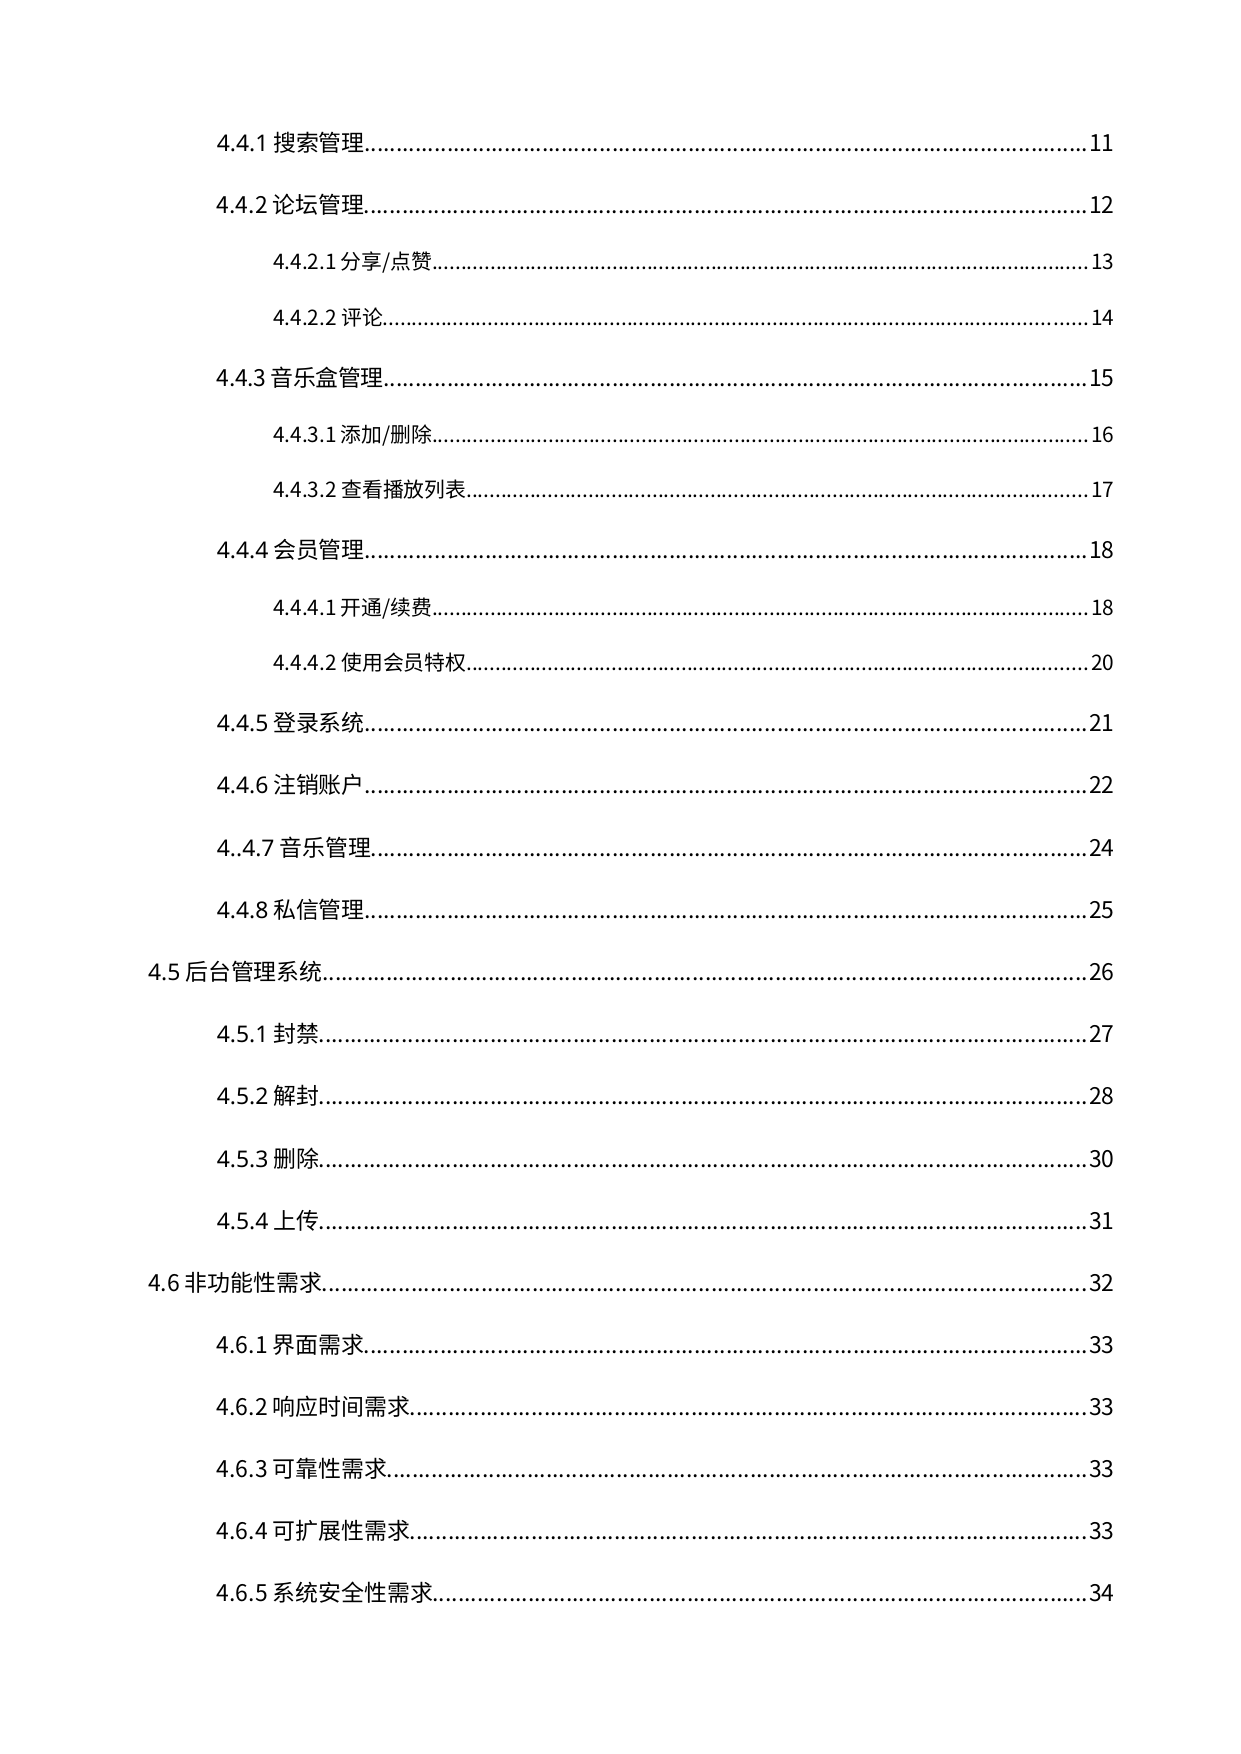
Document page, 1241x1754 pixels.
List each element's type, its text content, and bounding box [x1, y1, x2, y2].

text 4.6.2响应时间需求 33 [217, 1389, 1115, 1422]
text 4.5.3删除 30 [217, 1140, 1115, 1174]
text 4.4.4.1开通/续费 18 [273, 591, 1115, 621]
text 4.5.2解封 28 [217, 1078, 1115, 1112]
text 4.4.3.2 查看播放列表 17 [273, 473, 1115, 503]
text 4.6非功能性需求 32 [148, 1265, 1115, 1298]
text 4.5后台管理系统 26 [148, 954, 1115, 987]
text 4.4.2论坛管理 12 [217, 187, 1115, 221]
text 4.5.4上传 31 [217, 1203, 1115, 1236]
text 4.5.1封禁 27 [217, 1016, 1115, 1049]
text 4.4.3.1添加/删除 16 [273, 418, 1115, 448]
text 4.4.1搜索管理 11 [217, 125, 1115, 158]
text 4.4.5登录系统 21 [217, 705, 1115, 738]
text 4.4.4.2 使用会员特权 20 [273, 646, 1115, 676]
text 4.6.5系统安全性需求 34 [217, 1575, 1115, 1608]
text 4.6.1界面需求 33 [217, 1327, 1115, 1360]
text 4..4.7音乐管理 24 [217, 829, 1115, 863]
text 4.4.2.1分享/点赞 13 [273, 246, 1115, 276]
text 4.4.8私信管理 25 [217, 892, 1115, 925]
text 4.6.3可靠性需求 33 [217, 1451, 1115, 1484]
text 4.4.2.2 评论 14 [273, 301, 1115, 331]
text 4.6.4可扩展性需求 33 [217, 1513, 1115, 1546]
text 4.4.4会员管理 18 [217, 532, 1115, 566]
text 4.4.6注销账户 22 [217, 767, 1115, 801]
text 4.4.3音乐盒管理 15 [217, 360, 1115, 393]
